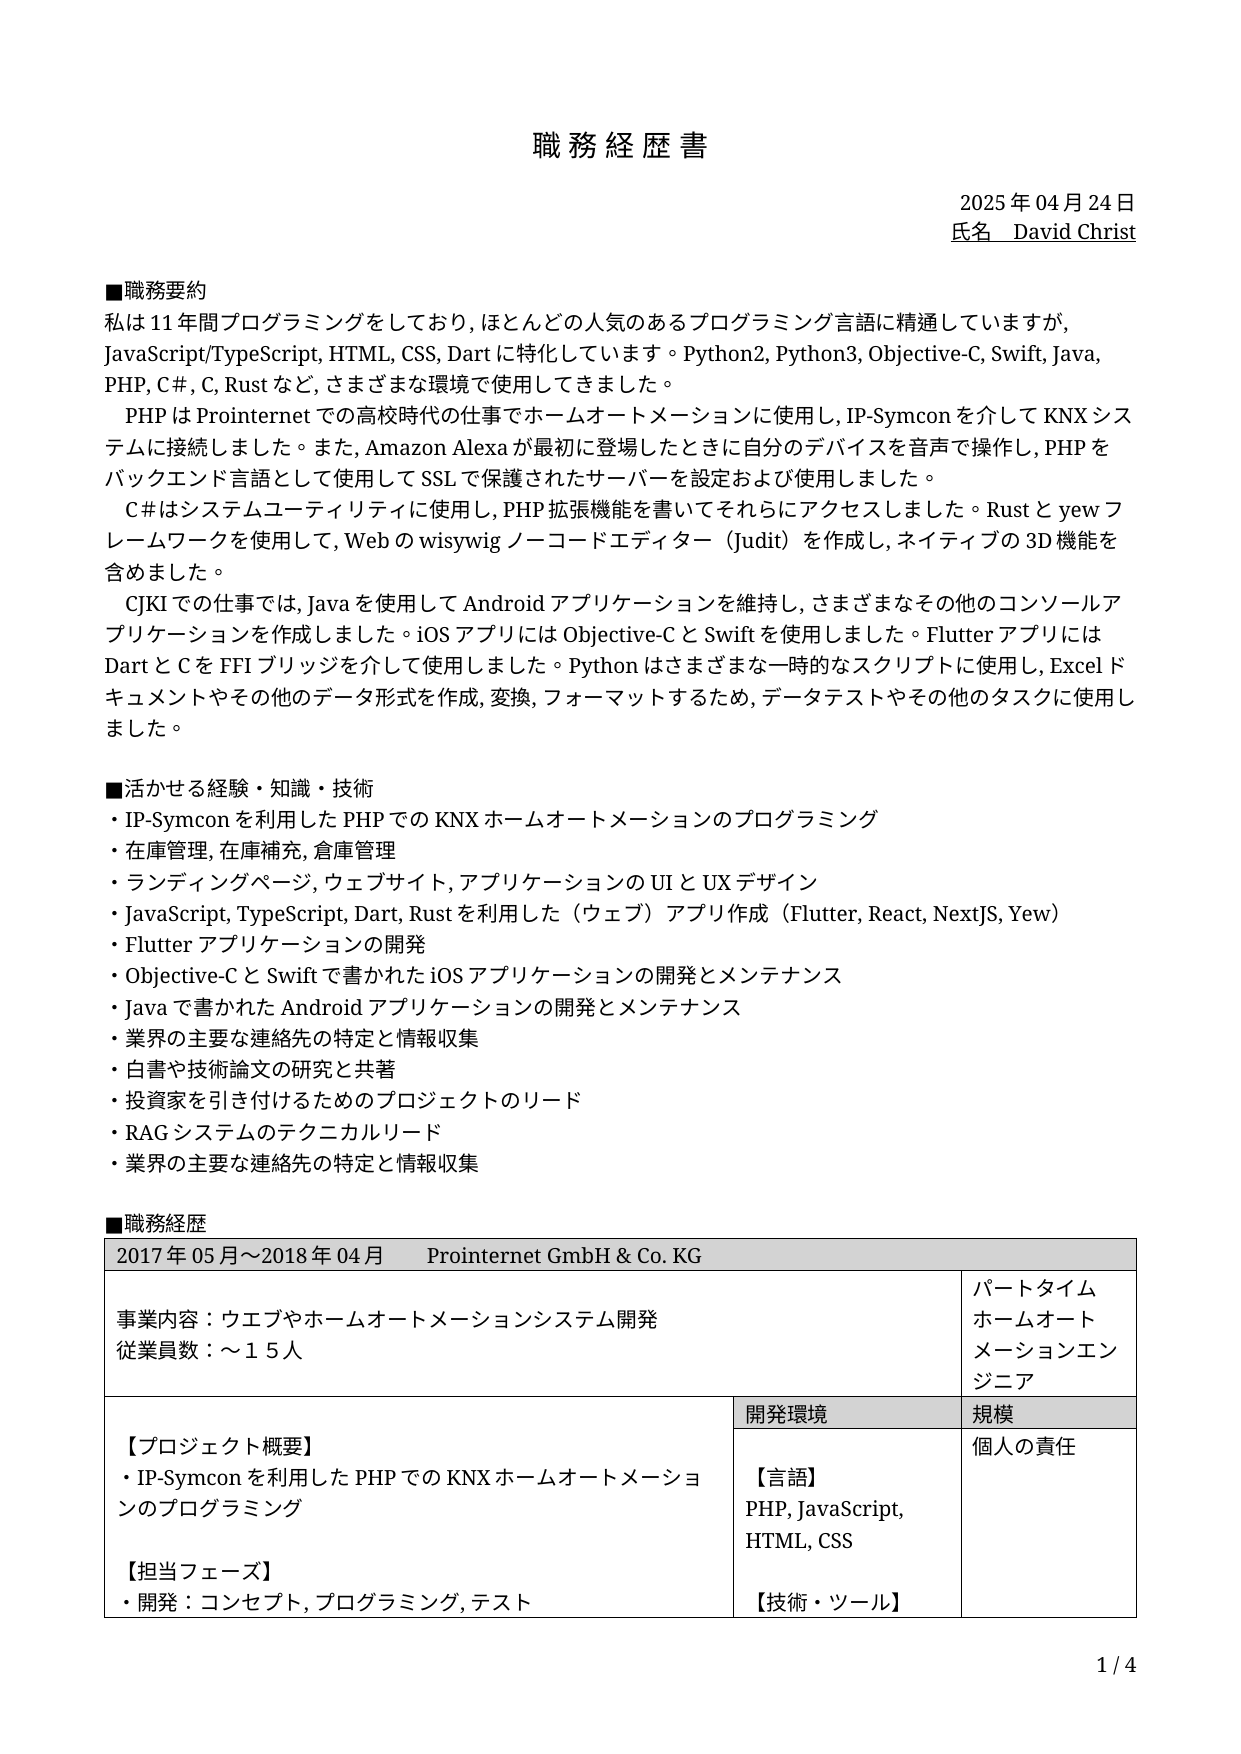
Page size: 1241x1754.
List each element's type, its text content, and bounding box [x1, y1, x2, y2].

table_cell 開発環境 [734, 1397, 961, 1428]
text PHPはProinternetでの高校時代の仕事でホームオートメーションに使用し, IP-Symconを介してKNXシステムに接続しました。また, Amazon Alexaが最初に登場したときに自分のデバイスを音声で操作し, PHPをバックエンド言語として使用してSSLで保護されたサーバーを設定および使用しました。 [104, 399, 1136, 493]
text ■職務要約 [104, 274, 1136, 305]
table_cell [105, 1397, 733, 1428]
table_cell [734, 1429, 961, 1617]
text ・投資家を引き付けるためのプロジェクトのリード [104, 1084, 1136, 1115]
text CJKIでの仕事では, Javaを使用してAndroidアプリケーションを維持し, さまざまなその他のコンソールアプリケーションを作成しました。iOSアプリにはObjective-CとSwiftを使用しました。FlutterアプリにはDartとCをFFIブリッジを介して使用しました。Pythonはさまざまな一時的なスクリプトに使用し, Excelドキュメントやその他のデータ形式を作成, 変換, フォーマットするため, データテストやその他のタスクに使用しました。 [104, 586, 1136, 743]
table_cell パートタイムホームオートメーションエンジニア [962, 1271, 1136, 1396]
text ・IP-Symconを利用したPHPでのKNXホームオートメーションのプログラミング [104, 803, 1136, 834]
text ■活かせる経験・知識・技術 [104, 771, 1136, 803]
text ・白書や技術論文の研究と共著 [104, 1053, 1136, 1084]
text ・Flutterアプリケーションの開発 [104, 928, 1136, 959]
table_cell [105, 1428, 733, 1617]
text C＃はシステムユーティリティに使用し, PHP拡張機能を書いてそれらにアクセスしました。Rustとyewフレームワークを使用して, Webのwisywigノーコードエディター（Judit）を作成し, ネイティブの3D機能を含めました。 [104, 493, 1136, 586]
text ■職務経歴 [104, 1206, 1136, 1238]
text ・ランディングページ, ウェブサイト, アプリケーションのUIとUXデザイン [104, 865, 1136, 896]
table_header [734, 1239, 961, 1270]
text ・業界の主要な連絡先の特定と情報収集 [104, 1146, 1136, 1178]
text 私は11年間プログラミングをしており, ほとんどの人気のあるプログラミング言語に精通していますが, JavaScript/TypeScript, HTML, CSS, Dartに特化しています。Python2, Python3, Objective-C, Swift, Java, PHP, C＃, C, Rustなど, さまざまな環境で使用してきました。 [104, 305, 1136, 399]
table_header [961, 1239, 1136, 1270]
text ・Objective-CとSwiftで書かれたiOSアプリケーションの開発とメンテナンス [104, 959, 1136, 990]
text ・Javaで書かれたAndroidアプリケーションの開発とメンテナンス [104, 990, 1136, 1021]
text 2025年04月24日 [104, 186, 1136, 217]
text 氏名 David Christ [104, 217, 1136, 245]
text ・在庫管理, 在庫補充, 倉庫管理 [104, 834, 1136, 865]
text ・JavaScript, TypeScript, Dart, Rustを利用した（ウェブ）アプリ作成（Flutter, React, NextJS, Yew） [104, 896, 1136, 928]
table_cell 事業内容：ウエブやホームオートメーションシステム開発 従業員数：〜１５人 [105, 1271, 734, 1396]
table_cell [734, 1271, 961, 1396]
text ・業界の主要な連絡先の特定と情報収集 [104, 1021, 1136, 1053]
table_cell 規模 [962, 1397, 1136, 1428]
text ・RAGシステムのテクニカルリード [104, 1115, 1136, 1146]
table_cell 個人の責任 [962, 1429, 1136, 1617]
title 職 務 経 歴 書 [104, 125, 1136, 165]
table_header 2017年05月～2018年04月 Prointernet GmbH & Co. KG [105, 1239, 734, 1270]
